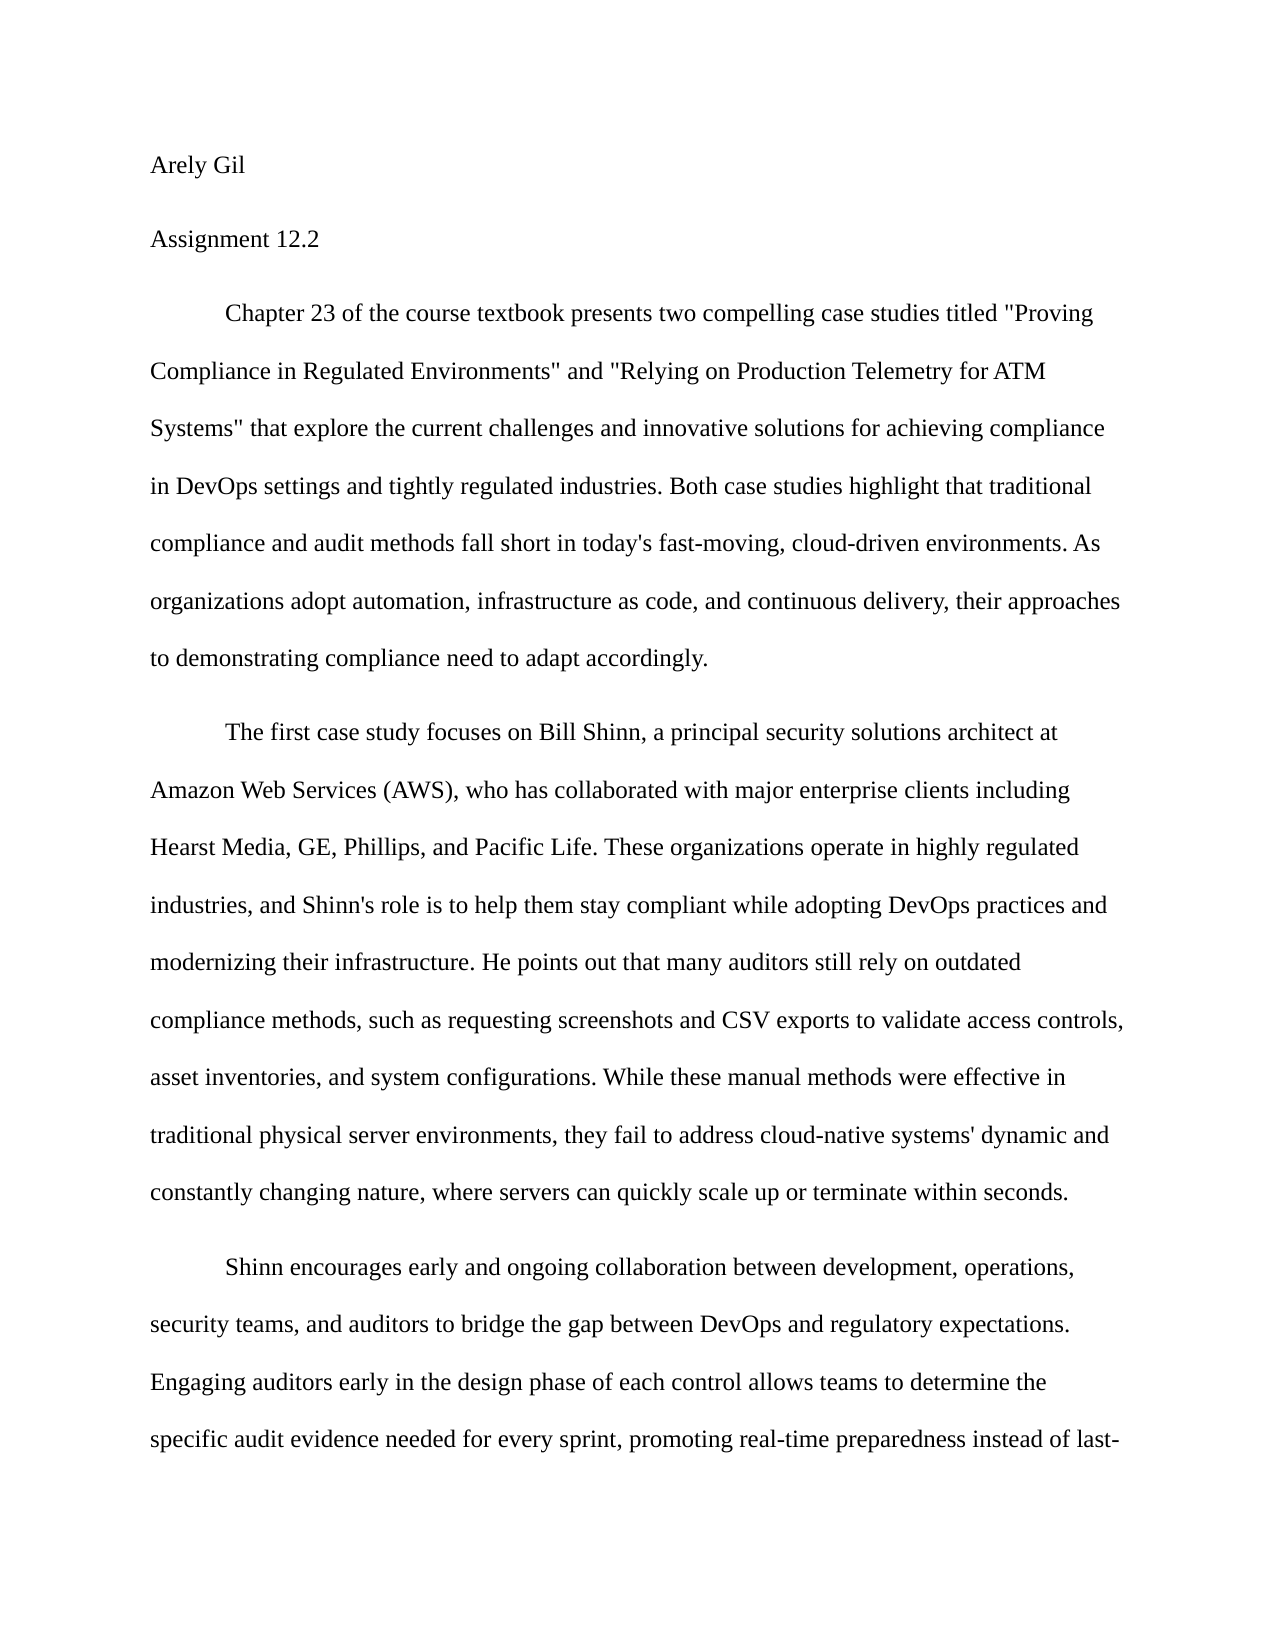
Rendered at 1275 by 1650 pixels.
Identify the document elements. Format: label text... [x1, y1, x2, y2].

text Assignment 12.2 [150, 224, 1125, 253]
text Arely Gil [150, 150, 1125, 179]
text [150, 1252, 1125, 1453]
text Chapter 23 of the course textbook presents two compelling case studies titled "Proving Compliance in Regulated Environments" and "Relying on Production Telemetry for ATM Systems" that explore the current challenges and innovative solutions for achieving compliance in DevOps settings and tightly regulated industries. Both case studies highlight that traditional compliance and audit methods fall short in today's fast-moving, cloud-driven environments. As organizations adopt automation, infrastructure as code, and continuous delivery, their approaches to demonstrating compliance need to adapt accordingly. [150, 298, 1125, 672]
text The first case study focuses on Bill Shinn, a principal security solutions architect at Amazon Web Services (AWS), who has collaborated with major enterprise clients including Hearst Media, GE, Phillips, and Pacific Life. These organizations operate in highly regulated industries, and Shinn's role is to help them stay compliant while adopting DevOps practices and modernizing their infrastructure. He points out that many auditors still rely on outdated compliance methods, such as requesting screenshots and CSV exports to validate access controls, asset inventories, and system configurations. While these manual methods were effective in traditional physical server environments, they fail to address cloud-native systems' dynamic and constantly changing nature, where servers can quickly scale up or terminate within seconds. [150, 717, 1125, 1206]
